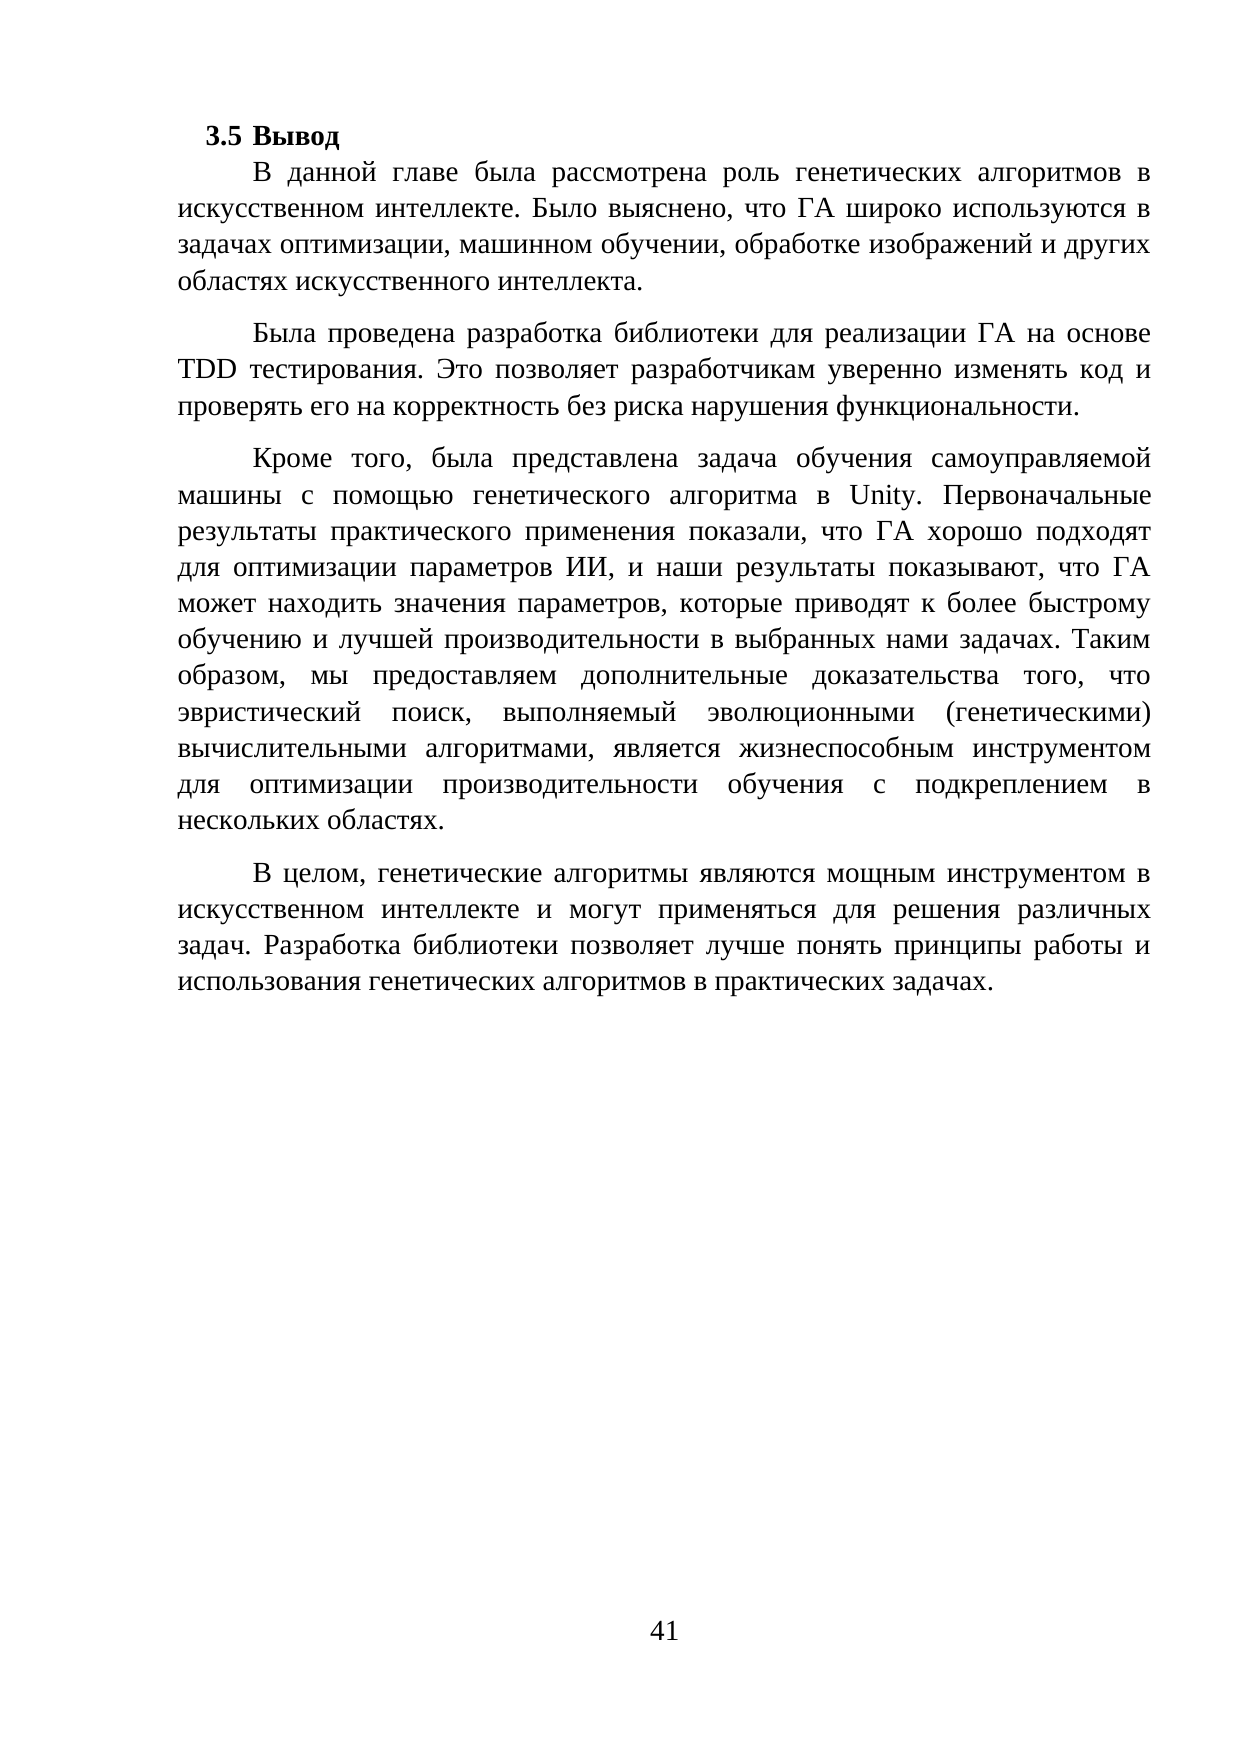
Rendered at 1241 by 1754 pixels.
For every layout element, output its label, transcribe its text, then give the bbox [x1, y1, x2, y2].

text В данной главе была рассмотрена роль генетических алгоритмов в искусственном интеллекте. Было выяснено, что ГА широко используются в задачах оптимизации, машинном обучении, обработке изображений и других областях искусственного интеллекта. [177, 154, 1152, 296]
text В целом, генетические алгоритмы являются мощным инструментом в искусственном интеллекте и могут применяться для решения различных задач. Разработка библиотеки позволяет лучше понять принципы работы и использования генетических алгоритмов в практических задачах. [177, 855, 1152, 997]
text Кроме того, была представлена задача обучения самоуправляемой машины с помощью генетического алгоритма в Unity. Первоначальные результаты практического применения показали, что ГА хорошо подходят для оптимизации параметров ИИ, и наши результаты показывают, что ГА может находить значения параметров, которые приводят к более быстрому обучению и лучшей производительности в выбранных нами задачах. Таким образом, мы предоставляем дополнительные доказательства того, что эвристический поиск, выполняемый эволюционными (генетическими) вычислительными алгоритмами, является жизнеспособным инструментом для оптимизации производительности обучения с подкреплением в нескольких областях. [177, 441, 1152, 836]
text Вывод [196, 118, 1152, 152]
text Была проведена разработка библиотеки для реализации ГА на основе TDD тестирования. Это позволяет разработчикам уверенно изменять код и проверять его на корректность без риска нарушения функциональности. [177, 316, 1152, 421]
